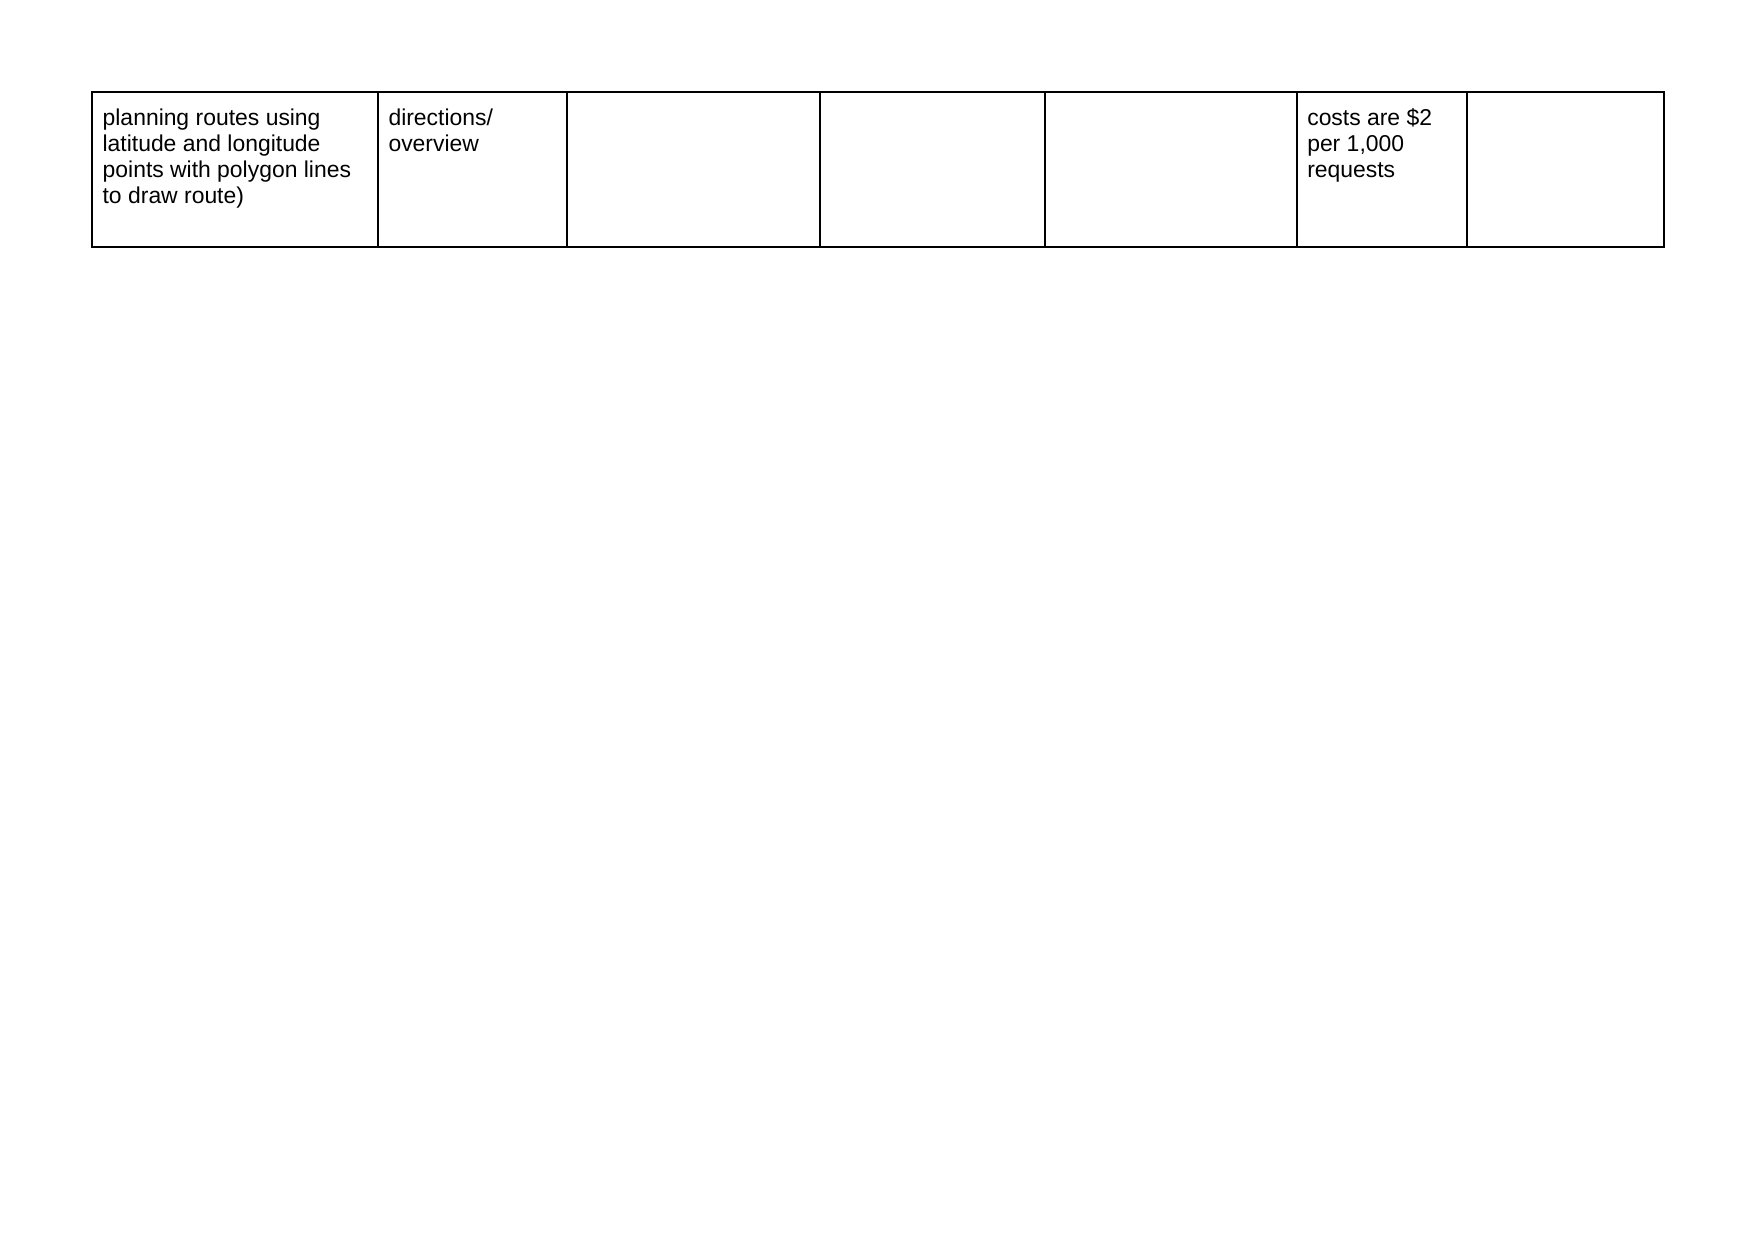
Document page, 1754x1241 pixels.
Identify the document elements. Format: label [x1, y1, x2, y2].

table_header [568, 93, 819, 246]
table_header [379, 93, 566, 246]
table_header [1298, 93, 1466, 246]
table_header [93, 93, 377, 246]
table_header [1468, 93, 1663, 246]
table_header [821, 93, 1044, 246]
table_header [1046, 93, 1296, 246]
